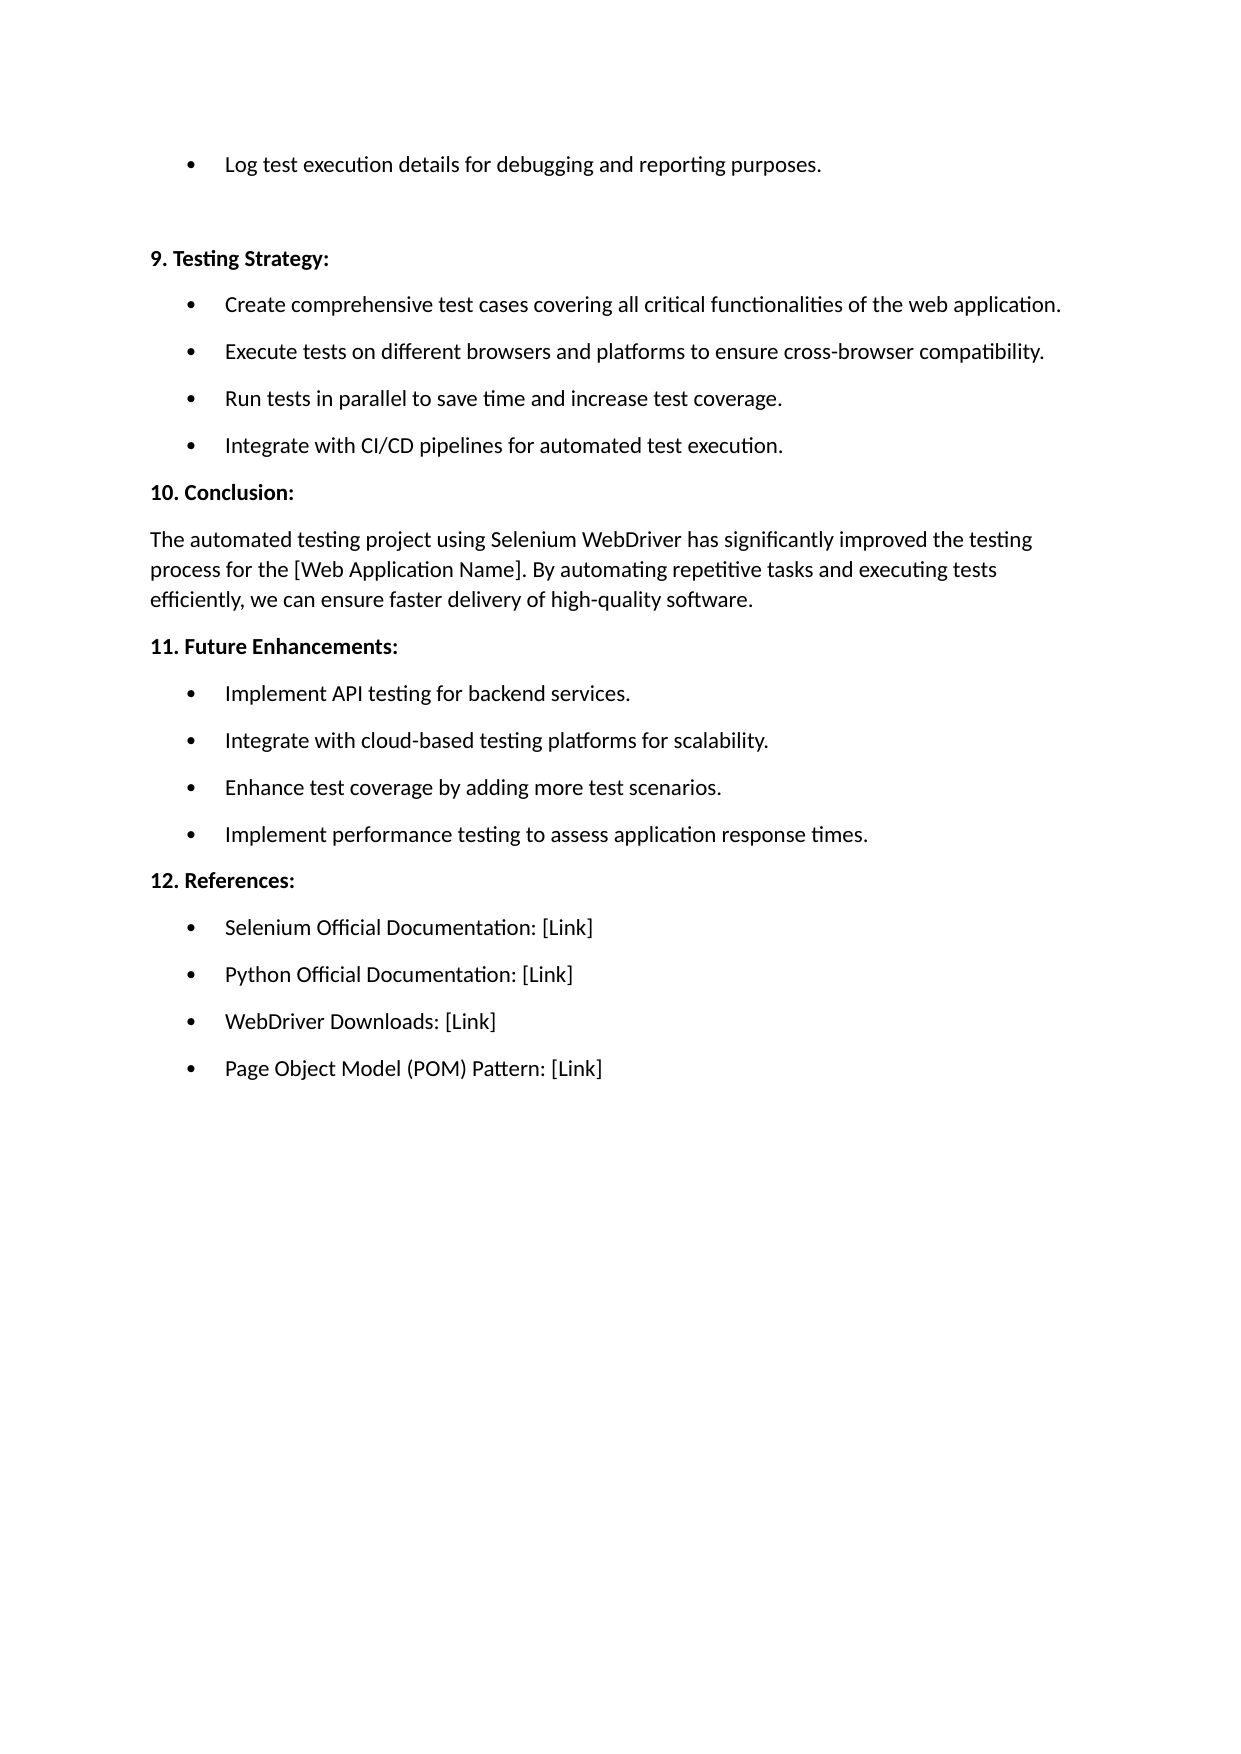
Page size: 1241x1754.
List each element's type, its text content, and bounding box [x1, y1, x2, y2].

text The automated testing project using Selenium WebDriver has significantly improved the testing process for the [Web Application Name]. By automating repetitive tasks and executing tests efficiently, we can ensure faster delivery of high-quality software. [150, 525, 1090, 613]
text 9. Testing Strategy: [150, 244, 1090, 272]
list Implement API testing for backend services. [187, 679, 1090, 707]
list Implement performance testing to assess application response times. [187, 820, 1090, 848]
list Log test execution details for debugging and reporting purposes. [187, 150, 1090, 178]
list Create comprehensive test cases covering all critical functionalities of the web application. [187, 291, 1090, 319]
list Execute tests on different browsers and platforms to ensure cross-browser compatibility. [187, 337, 1090, 366]
list Integrate with CI/CD pipelines for automated test execution. [187, 431, 1090, 459]
list Python Official Documentation: [Link] [187, 960, 1090, 988]
text 11. Future Enhancements: [150, 632, 1090, 660]
list WebDriver Downloads: [Link] [187, 1007, 1090, 1035]
list Integrate with cloud-based testing platforms for scalability. [187, 726, 1090, 754]
list Run tests in parallel to save time and increase test coverage. [187, 384, 1090, 412]
list Page Object Model (POM) Pattern: [Link] [187, 1054, 1090, 1082]
text 12. References: [150, 867, 1090, 895]
list Enhance test coverage by adding more test scenarios. [187, 773, 1090, 801]
text 10. Conclusion: [150, 478, 1090, 506]
list Selenium Official Documentation: [Link] [187, 913, 1090, 942]
